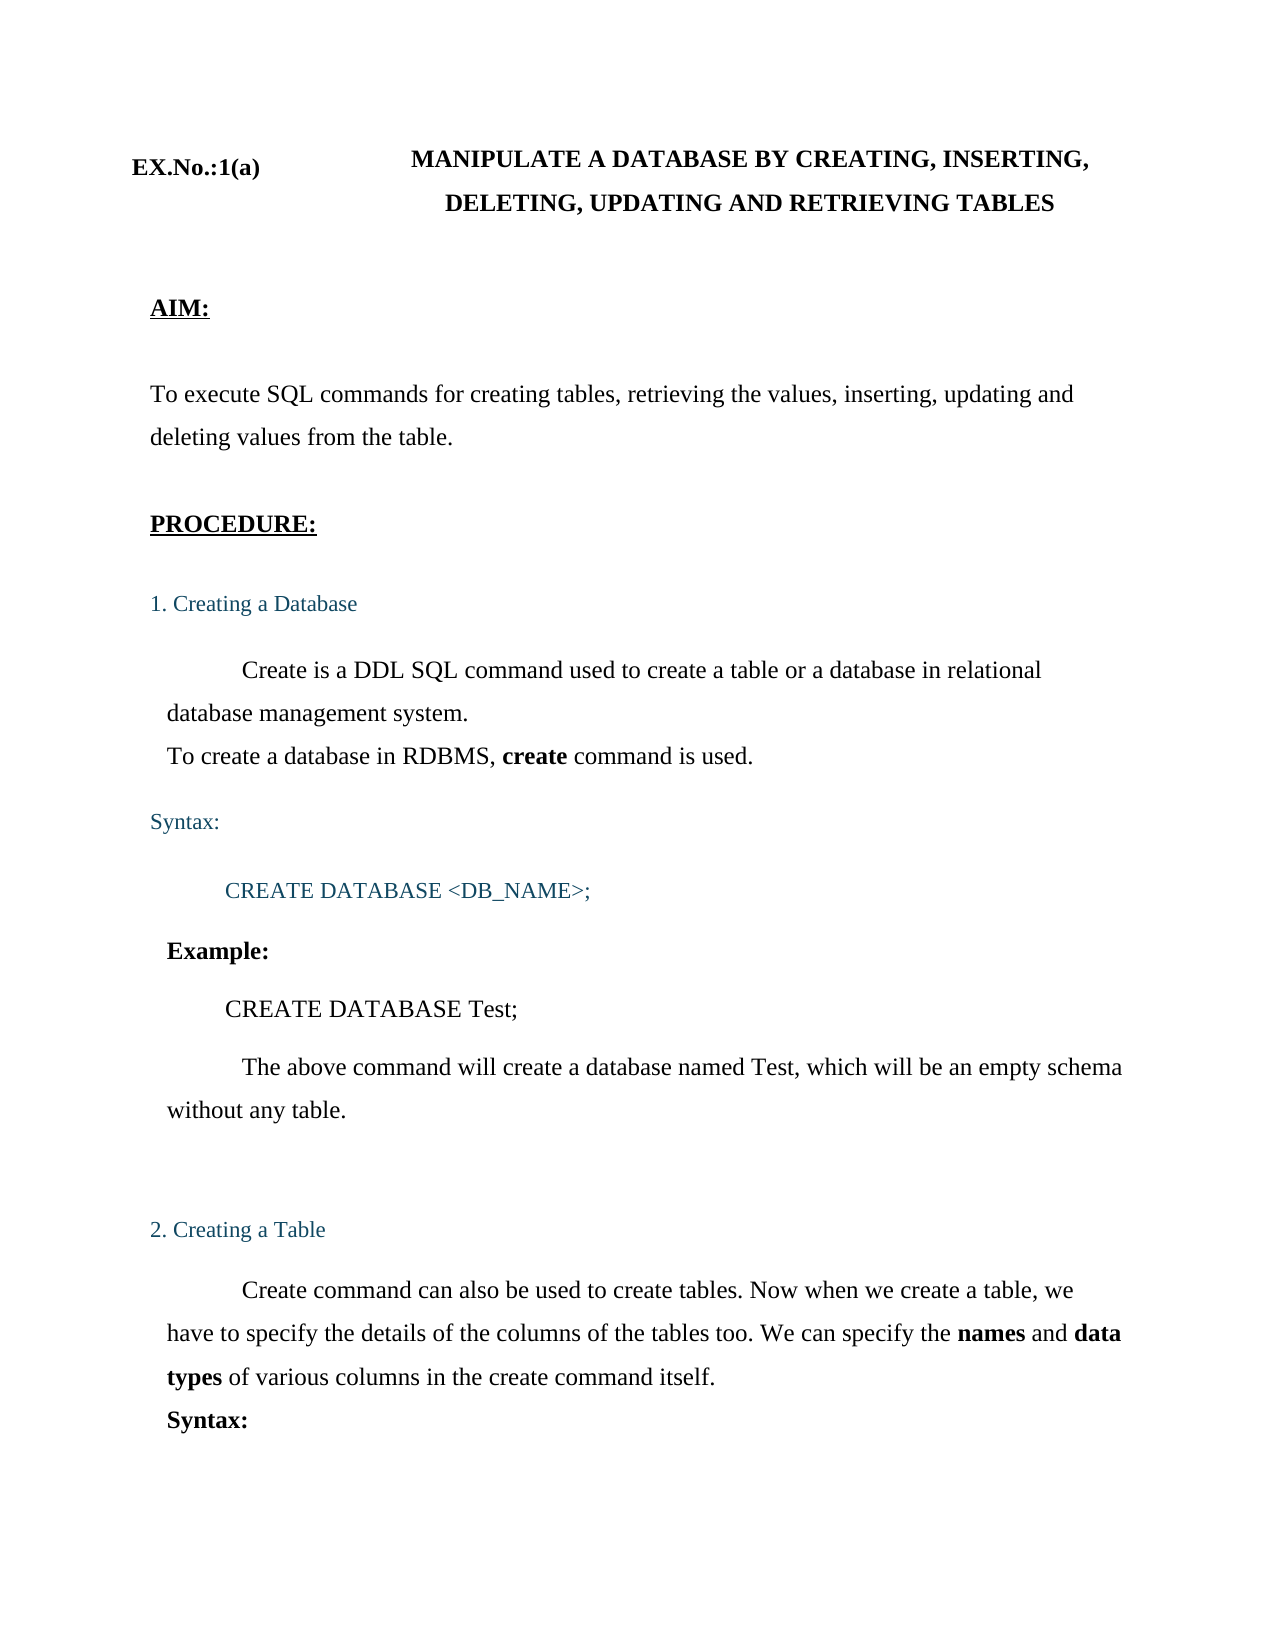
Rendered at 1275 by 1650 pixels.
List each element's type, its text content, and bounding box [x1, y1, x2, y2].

table_header EX.No.:1(a) [121, 145, 271, 279]
text AIM: [150, 279, 1125, 322]
text Create is a DDL SQL command used to create a table or a database in relational database management system. [167, 655, 1125, 727]
subtitle 1. Creating a Database [150, 590, 1125, 616]
subtitle 2. Creating a Table [150, 1216, 1125, 1242]
text Create command can also be used to create tables. Now when we create a table, we have to specify the details of the columns of the tables too. We can specify the names and data types of various columns in the create command itself. [167, 1275, 1125, 1390]
text To create a database in RDBMS, create command is used. [167, 741, 1125, 770]
text Example: [167, 936, 1125, 965]
text Syntax: [167, 1405, 1125, 1433]
text PROCEDURE: [150, 509, 1125, 538]
text The above command will create a database named Test, which will be an empty schema without any table. [167, 1052, 1125, 1124]
text To execute SQL commands for creating tables, retrieving the values, inserting, updating and deleting values from the table. [150, 379, 1125, 451]
table_header MANIPULATE A DATABASE BY CREATING, INSERTING, DELETING, UPDATING AND RETRIEVING TABLES [271, 145, 1154, 279]
text CREATE DATABASE Test; [167, 994, 1125, 1023]
subtitle Syntax: [150, 808, 1125, 834]
subtitle CREATE DATABASE <DB_NAME>; [150, 877, 1125, 903]
